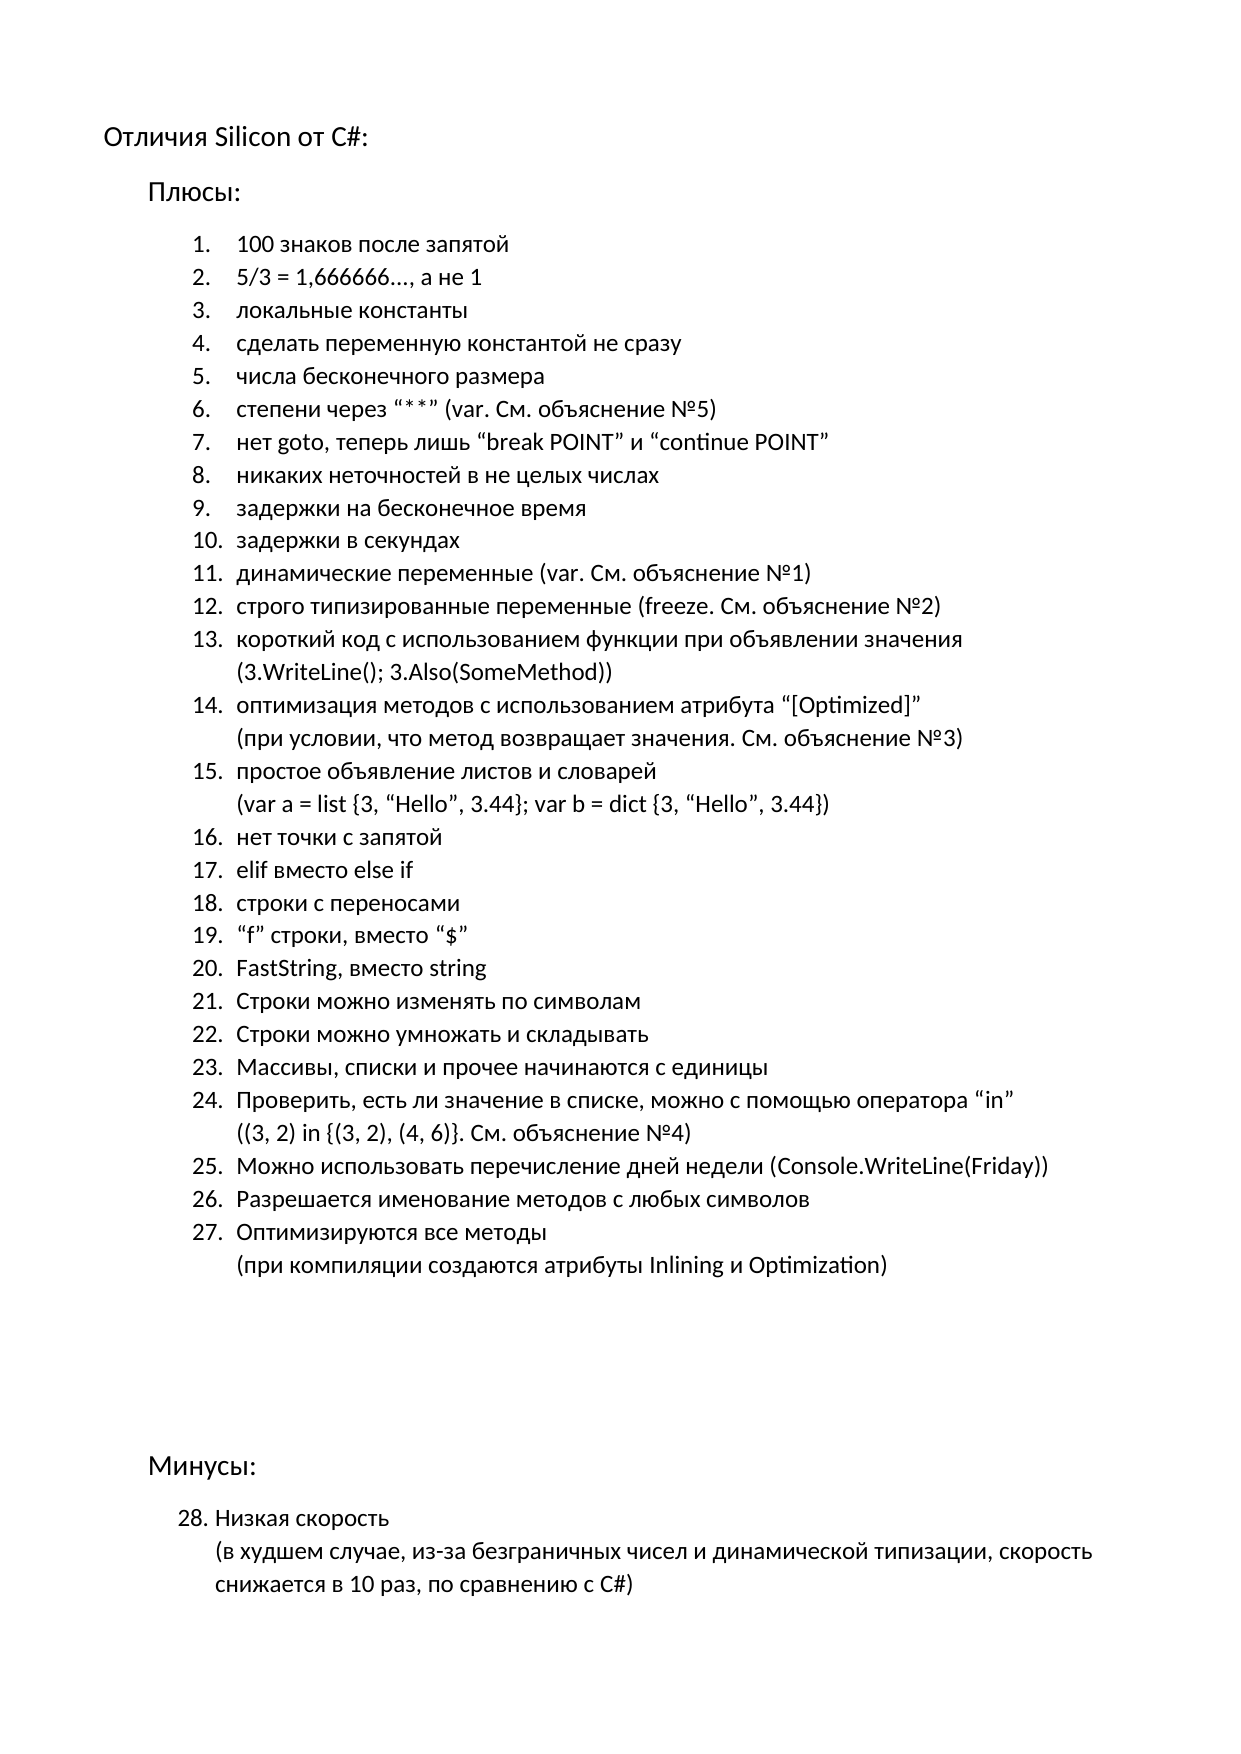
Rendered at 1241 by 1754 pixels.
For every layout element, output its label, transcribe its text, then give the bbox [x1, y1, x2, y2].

list (3.WriteLine(); 3.Also(SomeMethod)) [236, 656, 1152, 687]
list Разрешается именование методов с любых символов [192, 1183, 1152, 1213]
list строго типизированные переменные (freeze. См. объяснение №2) [192, 590, 1152, 621]
text Плюсы: [148, 173, 1152, 209]
list сделать переменную константой не сразу [192, 327, 1152, 358]
list “f” строки, вместо “$” [192, 919, 1152, 950]
list простое объявление листов и словарей [192, 755, 1152, 786]
list динамические переменные (var. См. объяснение №1) [192, 557, 1152, 588]
list elif вместо else if [192, 854, 1152, 884]
list 100 знаков после запятой [192, 228, 1152, 259]
list задержки в секундах [192, 524, 1152, 555]
list никаких неточностей в не целых числах [192, 459, 1152, 489]
list FastString, вместо string [192, 952, 1152, 983]
list оптимизация методов с использованием атрибута “[Optimized]” [192, 689, 1152, 720]
list Проверить, есть ли значение в списке, можно с помощью оператора “in” [192, 1084, 1152, 1115]
list (при компиляции создаются атрибуты Inlining и Optimization) [236, 1249, 1152, 1279]
list Массивы, списки и прочее начинаются с единицы [192, 1051, 1152, 1082]
list Низкая скорость [177, 1502, 1152, 1533]
list локальные константы [192, 294, 1152, 325]
text Минусы: [148, 1447, 1152, 1483]
list нет точки с запятой [192, 821, 1152, 851]
list ((3, 2) in {(3, 2), (4, 6)}. См. объяснение №4) [236, 1117, 1152, 1148]
list нет goto, теперь лишь “break POINT” и “continue POINT” [192, 426, 1152, 456]
list (var a = list {3, “Hello”, 3.44}; var b = dict {3, “Hello”, 3.44}) [236, 788, 1152, 818]
list Строки можно умножать и складывать [192, 1018, 1152, 1049]
list задержки на бесконечное время [192, 492, 1152, 522]
list Строки можно изменять по символам [192, 985, 1152, 1016]
list 5/3 = 1,666666..., а не 1 [192, 261, 1152, 292]
list Можно использовать перечисление дней недели (Console.WriteLine(Friday)) [192, 1150, 1152, 1181]
list числа бесконечного размера [192, 360, 1152, 391]
list (в худшем случае, из-за безграничных чисел и динамической типизации, скорость снижается в 10 раз, по сравнению с C#) [215, 1535, 1152, 1598]
list строки с переносами [192, 887, 1152, 917]
list (при условии, что метод возвращает значения. См. объяснение №3) [236, 722, 1152, 753]
list Оптимизируются все методы [192, 1216, 1152, 1246]
list короткий код с использованием функции при объявлении значения [192, 623, 1152, 654]
text Отличия Silicon от C#: [103, 118, 1152, 154]
list степени через “**” (var. См. объяснение №5) [192, 393, 1152, 423]
